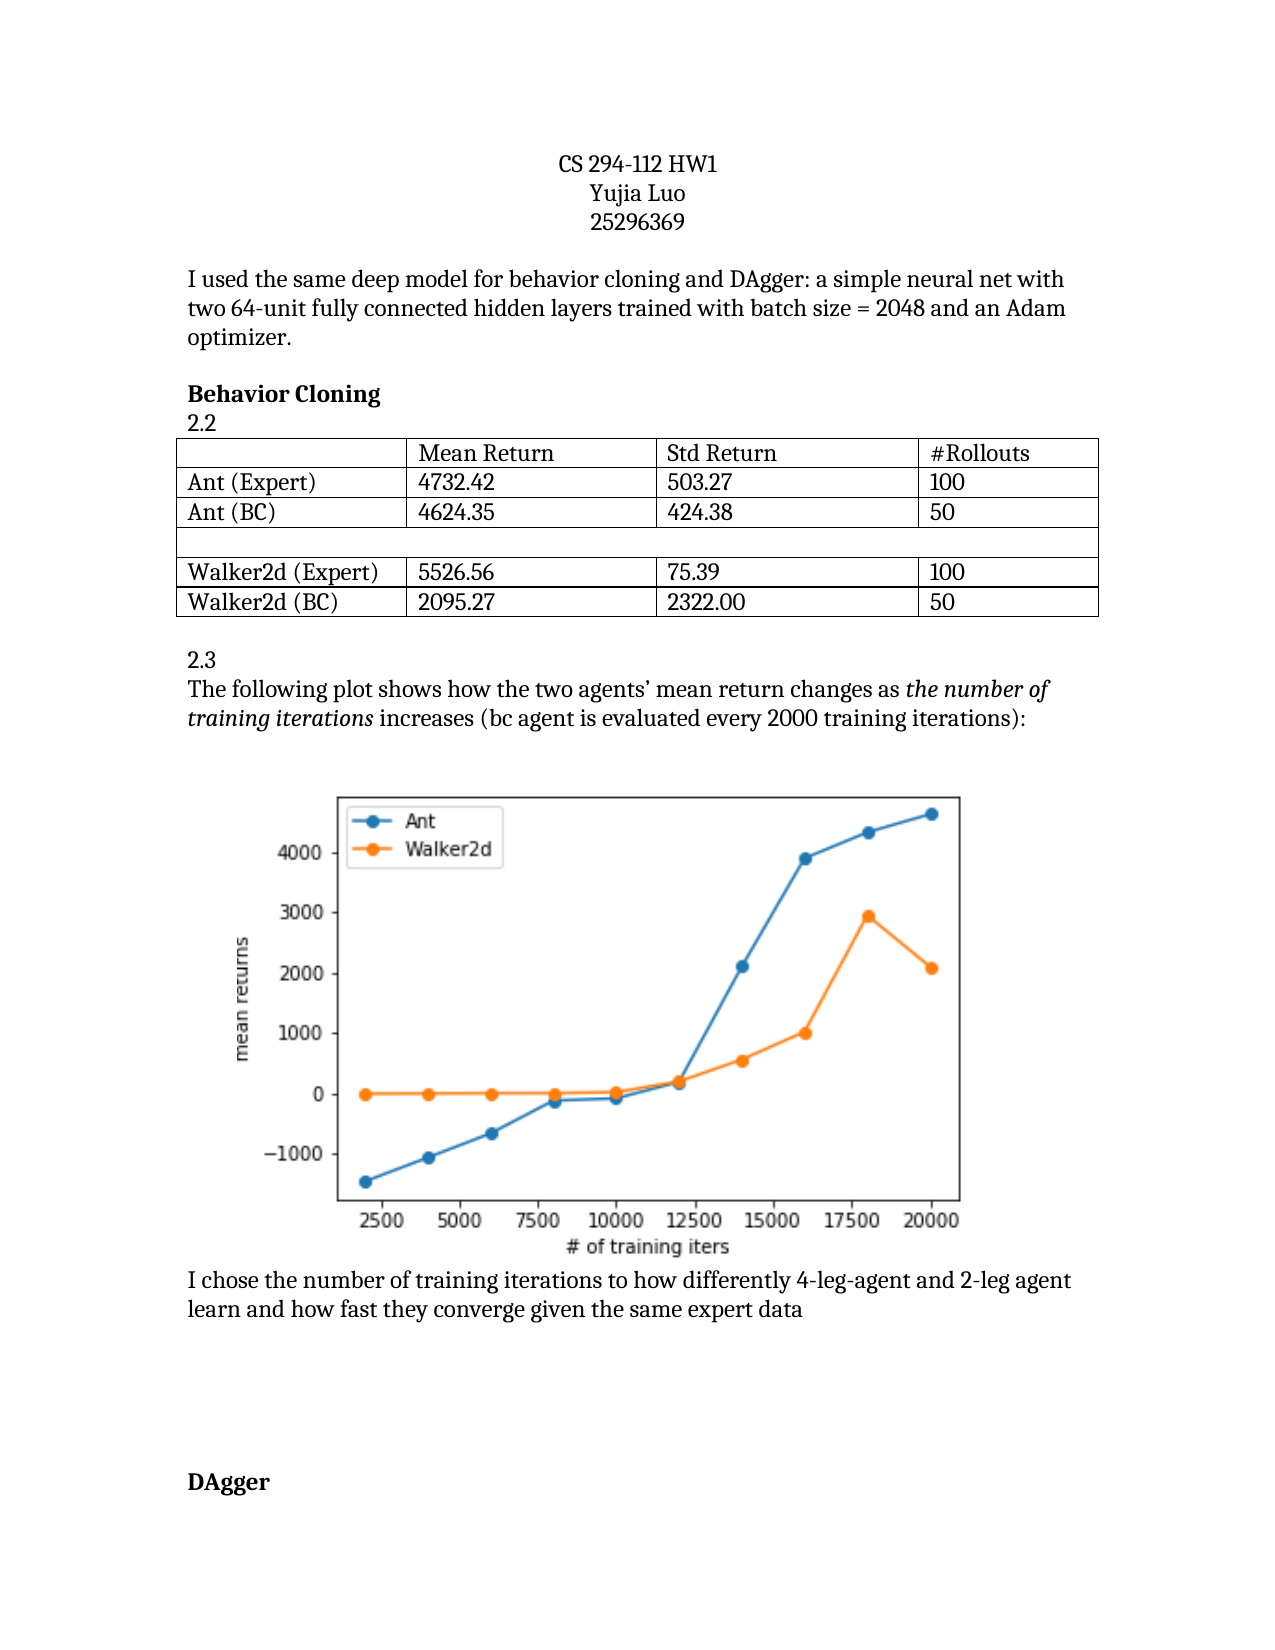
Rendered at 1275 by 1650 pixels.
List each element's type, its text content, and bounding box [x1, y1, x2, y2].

table_cell 100 [919, 558, 1098, 586]
table_header #Rollouts [919, 439, 1098, 467]
table_cell 503.27 [657, 468, 918, 497]
table_cell 2322.00 [657, 588, 918, 616]
text CS 294-112 HW1 [187, 150, 1087, 179]
text I used the same deep model for behavior cloning and DAgger: a simple neural net with two 64-unit fully connected hidden layers trained with batch size = 2048 and an Adam optimizer. [187, 265, 1087, 351]
table_cell 50 [919, 588, 1098, 616]
table_cell 4624.35 [407, 498, 656, 527]
table_header [177, 439, 406, 467]
text The following plot shows how the two agents’ mean return changes as the number of training iterations increases (bc agent is evaluated every 2000 training iterations): [187, 675, 1087, 732]
table_cell Ant (BC) [177, 498, 406, 527]
text Behavior Cloning [187, 380, 1087, 409]
table_cell [177, 528, 1098, 557]
table_cell Walker2d (Expert) [177, 558, 406, 586]
table_cell Walker2d (BC) [177, 588, 406, 616]
table_header Mean Return [407, 439, 656, 467]
table_cell Ant (Expert) [177, 468, 406, 497]
text 2.3 [187, 646, 1087, 675]
table_cell 100 [919, 468, 1098, 497]
picture [237, 732, 1038, 1267]
text 25296369 [187, 207, 1087, 236]
text DAgger [187, 1467, 1087, 1496]
text Yujia Luo [187, 179, 1087, 207]
text I chose the number of training iterations to how differently 4-leg-agent and 2-leg agent learn and how fast they converge given the same expert data [187, 1266, 1087, 1324]
table_cell 2095.27 [407, 588, 656, 616]
table_cell 424.38 [657, 498, 918, 527]
table_cell 5526.56 [407, 558, 656, 586]
table_header Std Return [657, 439, 918, 467]
table_cell 50 [919, 498, 1098, 527]
table_cell 4732.42 [407, 468, 656, 497]
text 2.2 [187, 409, 1087, 437]
table_cell 75.39 [657, 558, 918, 586]
